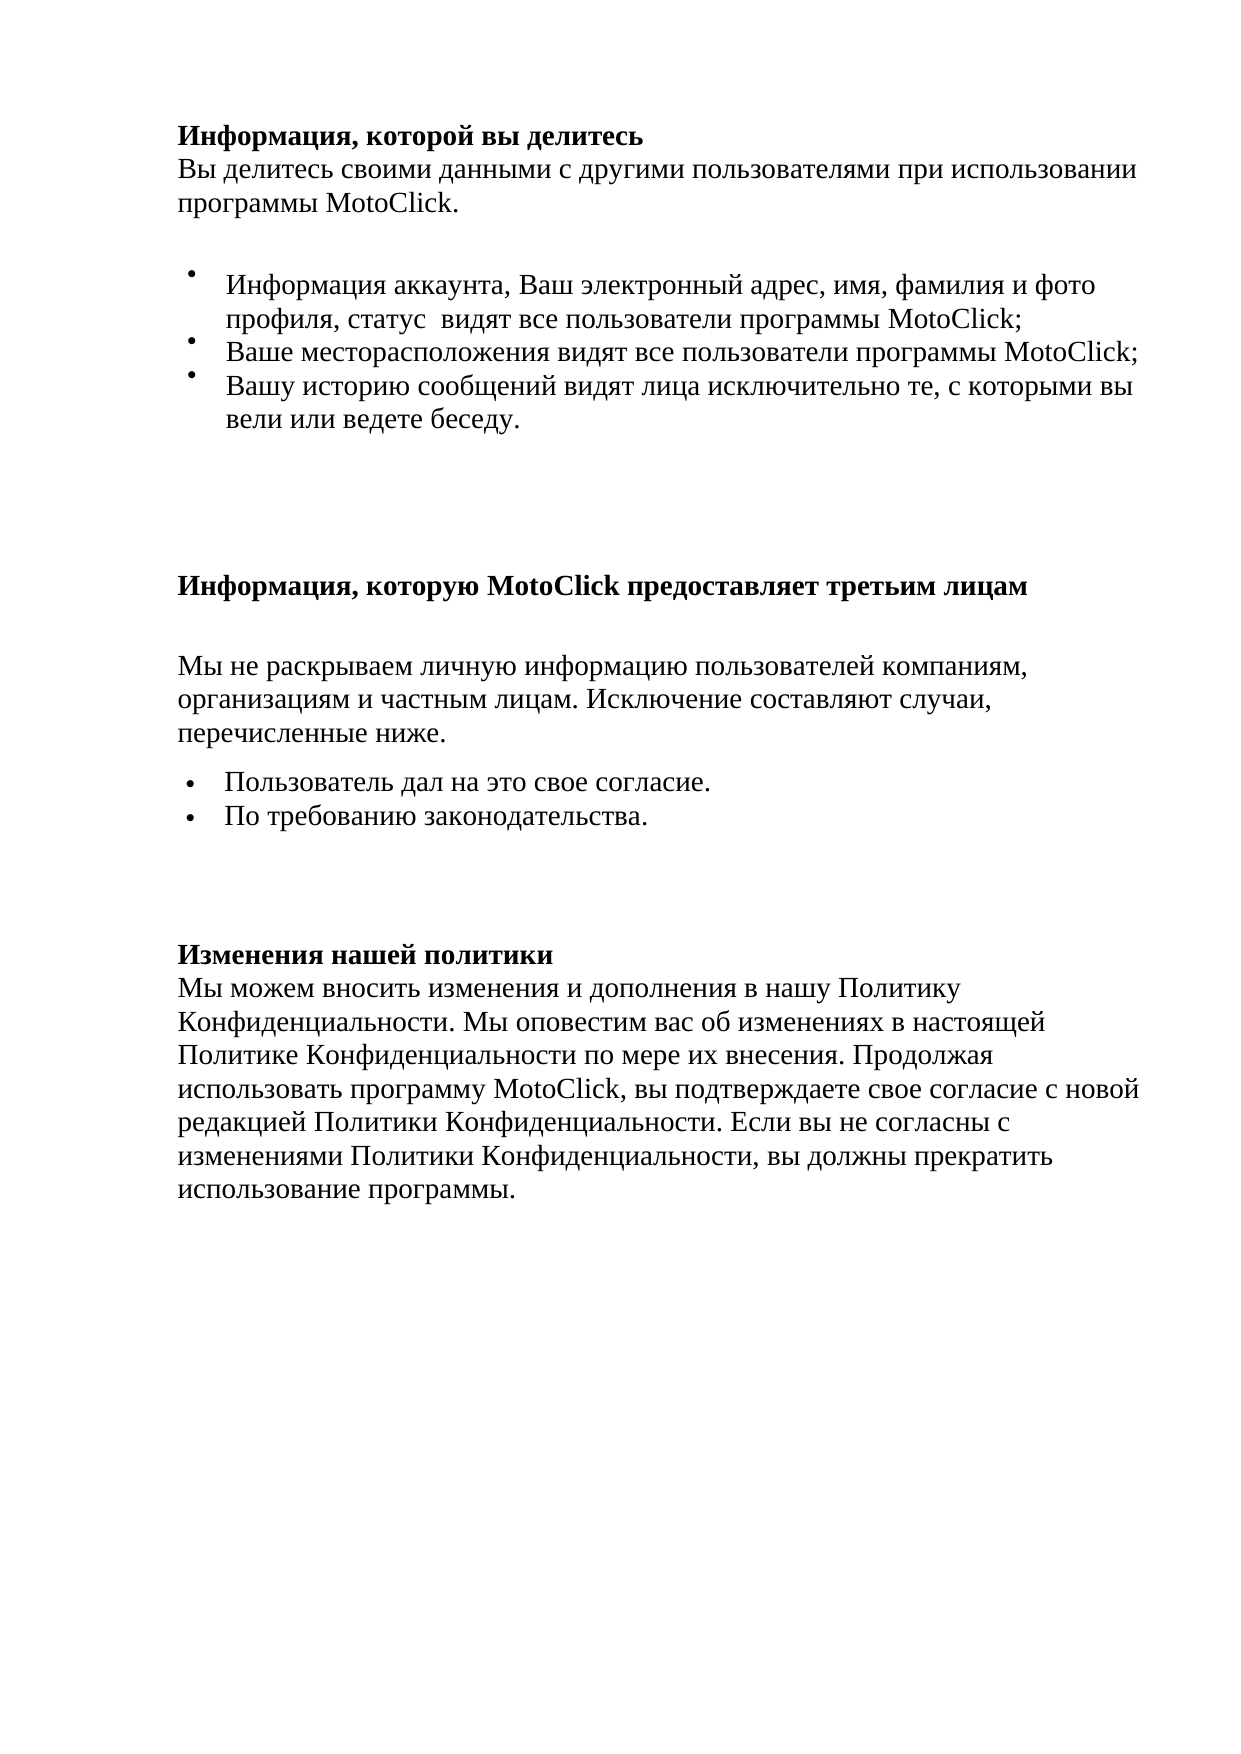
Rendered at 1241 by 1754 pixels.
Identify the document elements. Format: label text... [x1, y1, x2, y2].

list Пользователь дал на это свое согласие. [187, 764, 1136, 798]
text Вы делитесь своими данными с другими пользователями при использовании программы MotoClick. [177, 152, 1152, 219]
subtitle Изменения нашей политики [177, 937, 1152, 970]
text Мы не раскрываем личную информацию пользователей компаниям, организациям и частным лицам. Исключение составляют случаи, перечисленные ниже. [177, 648, 1152, 749]
list По требованию законодательства. [187, 798, 1136, 831]
subtitle Информация, которой вы делитесь [177, 118, 1152, 152]
list Ваше месторасположения видят все пользователи программы MotoClick; [188, 334, 1152, 368]
text Мы можем вносить изменения и дополнения в нашу Политику Конфиденциальности. Мы оповестим вас об изменениях в настоящей Политике Конфиденциальности по мере их внесения. Продолжая использовать программу MotoClick, вы подтверждаете свое согласие с новой редакцией Политики Конфиденциальности. Если вы не согласны с изменениями Политики Конфиденциальности, вы должны прекратить использование программы. [177, 970, 1152, 1205]
subtitle Информация, которую MotoClick предоставляет третьим лицам [177, 568, 1152, 601]
list Информация аккаунта, Ваш электронный адрес, имя, фамилия и фото профиля, статус видят все пользователи программы MotoClick; [188, 267, 1152, 334]
list Вашу историю сообщений видят лица исключительно те, с которыми вы вели или ведете беседу. [188, 368, 1152, 435]
